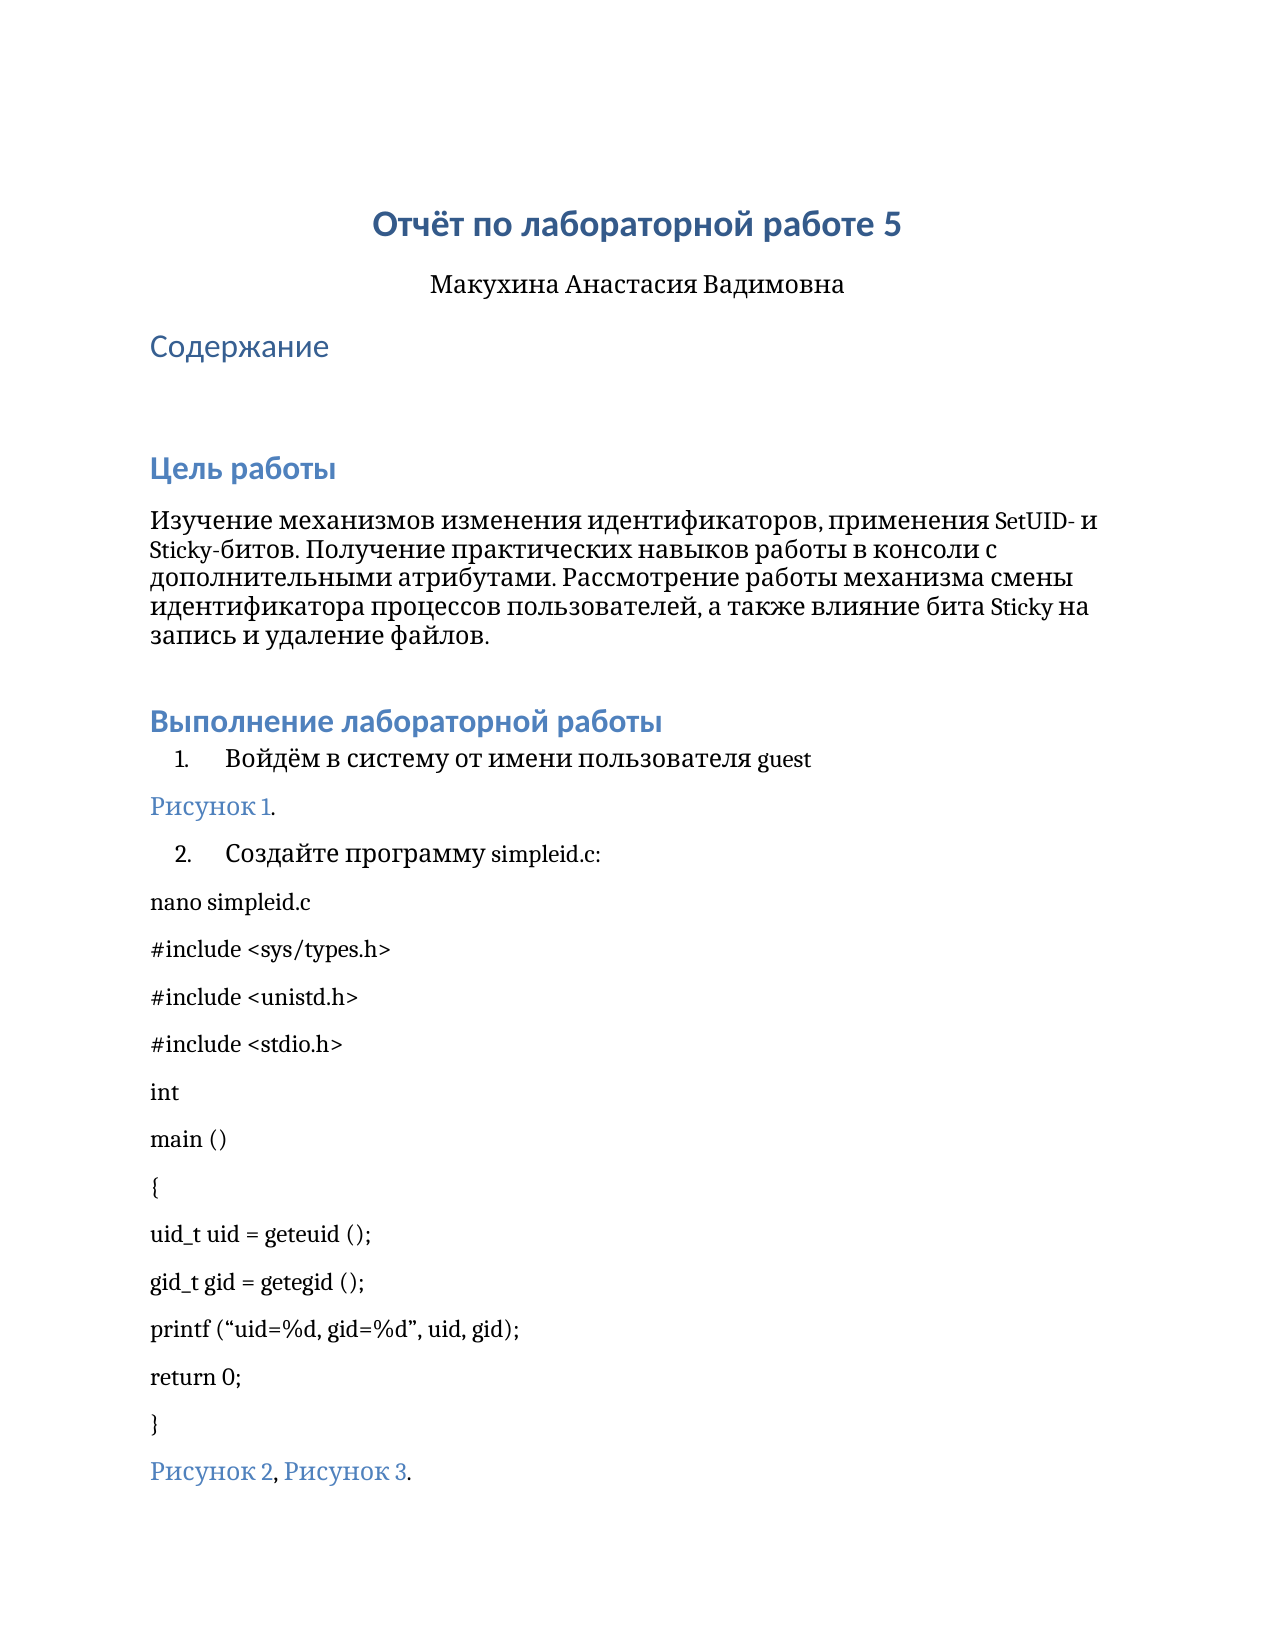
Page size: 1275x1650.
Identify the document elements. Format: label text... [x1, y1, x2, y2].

text Рисунок 1. [150, 792, 1125, 821]
list Войдём в систему от имени пользователя guest [175, 745, 1125, 774]
text { [150, 1172, 1125, 1201]
text Изучение механизмов изменения идентификаторов, применения SetUID- и Sticky-битов. Получение практических навыков работы в консоли с дополнительными атрибутами. Рассмотрение работы механизма смены идентификатора процессов пользователей, а также влияние бита Sticky на запись и удаление файлов. [150, 507, 1125, 651]
subtitle Выполнение лабораторной работы [150, 701, 1125, 741]
title Отчёт по лабораторной работе 5 [150, 200, 1125, 246]
text nano simpleid.c [150, 887, 1125, 916]
text #include <unistd.h> [150, 982, 1125, 1011]
text } [150, 1410, 1125, 1439]
text int [150, 1077, 1125, 1106]
text uid_t uid = geteuid (); [150, 1220, 1125, 1249]
list Создайте программу simpleid.c: [175, 840, 1125, 869]
subtitle Цель работы [150, 447, 1125, 488]
text Макухина Анастасия Вадимовна [150, 271, 1125, 299]
text printf (“uid=%d, gid=%d”, uid, gid); [150, 1315, 1125, 1344]
text #include <stdio.h> [150, 1030, 1125, 1059]
text return 0; [150, 1362, 1125, 1391]
text #include <sys/types.h> [150, 935, 1125, 964]
text gid_t gid = getegid (); [150, 1267, 1125, 1296]
text Рисунок 2, Рисунок 3. [150, 1457, 1125, 1486]
text main () [150, 1125, 1125, 1154]
